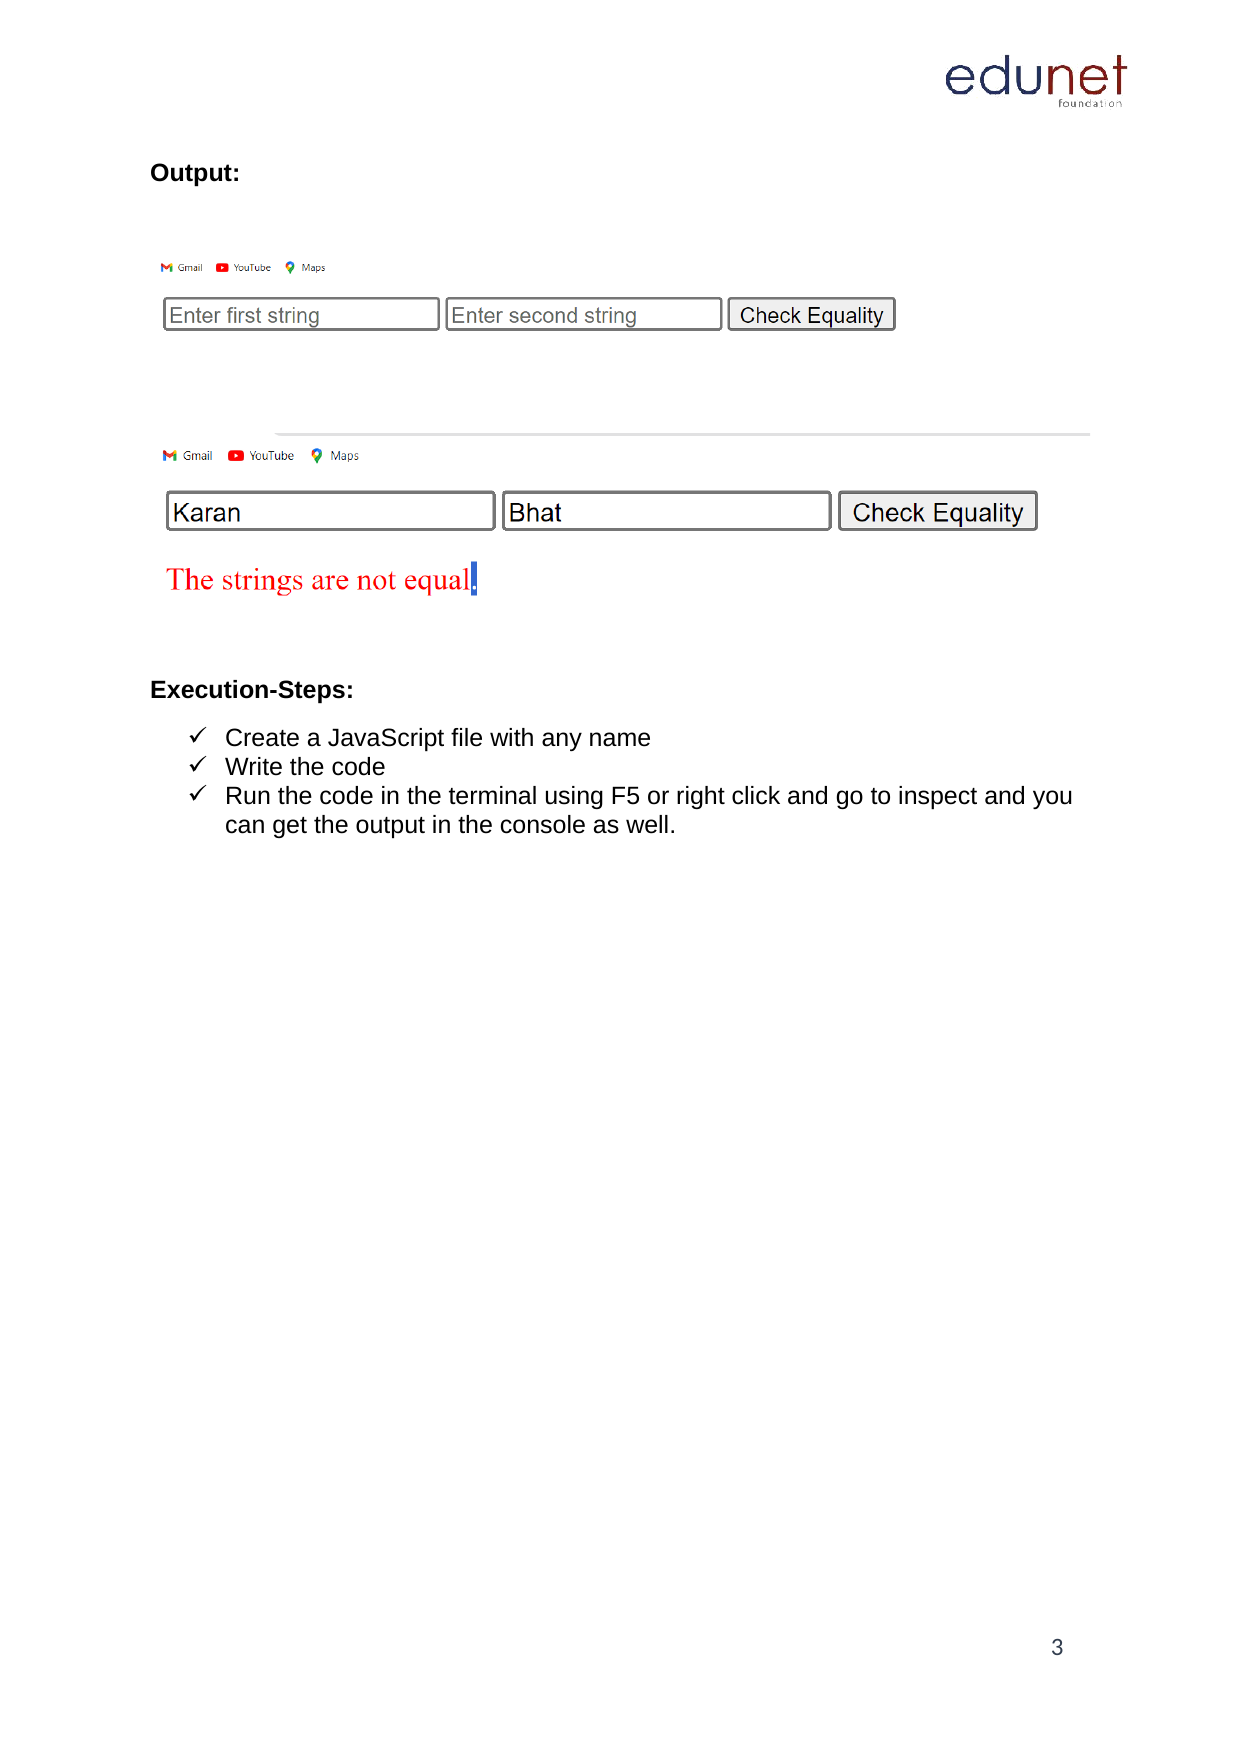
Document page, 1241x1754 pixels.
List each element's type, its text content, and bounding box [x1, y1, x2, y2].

picture [938, 47, 1135, 114]
text Output: [150, 158, 1090, 187]
text Execution-Steps: [150, 675, 1090, 704]
picture [150, 253, 1091, 415]
picture [150, 433, 1091, 657]
list Run the code in the terminal using F5 or right click and go to inspect and you can get the output in the console as well. [187, 781, 1090, 838]
list Write the code [187, 752, 1090, 781]
list Create a JavaScript file with any name [187, 723, 1090, 752]
